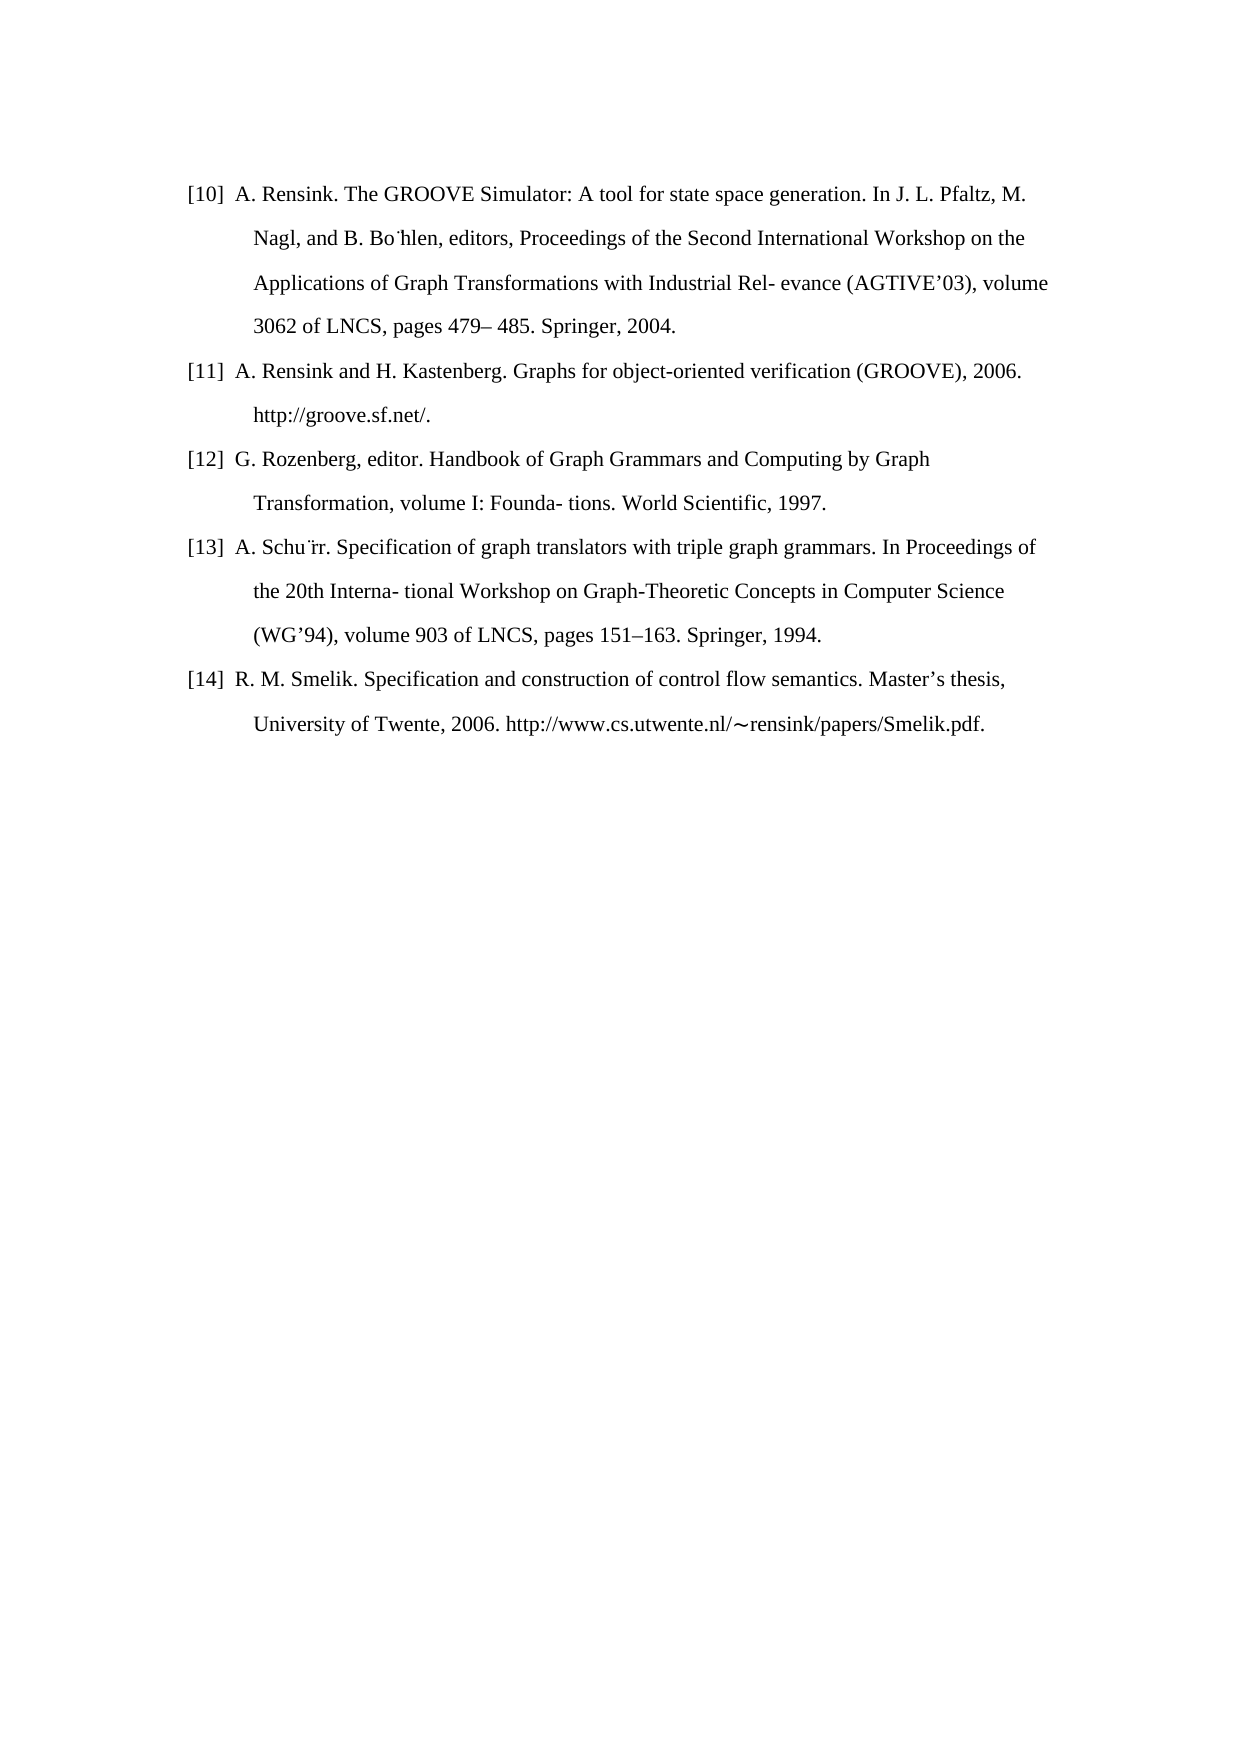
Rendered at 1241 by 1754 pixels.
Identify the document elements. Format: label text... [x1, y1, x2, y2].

text [10] A. Rensink. The GROOVE Simulator: A tool for state space generation. In J. L. Pfaltz, M. Nagl, and B. Bo ̈hlen, editors, Proceedings of the Second International Workshop on the Applications of Graph Transformations with Industrial Rel- evance (AGTIVE’03), volume 3062 of LNCS, pages 479– 485. Springer, 2004. [187, 172, 1053, 348]
text [14] R. M. Smelik. Specification and construction of control flow semantics. Master’s thesis, University of Twente, 2006. http://www.cs.utwente.nl/∼rensink/papers/Smelik.pdf. [187, 657, 1053, 745]
text [11] A. Rensink and H. Kastenberg. Graphs for object-oriented verification (GROOVE), 2006. http://groove.sf.net/. [187, 348, 1053, 436]
text [13] A. Schu ̈rr. Specification of graph translators with triple graph grammars. In Proceedings of the 20th Interna- tional Workshop on Graph-Theoretic Concepts in Computer Science (WG’94), volume 903 of LNCS, pages 151–163. Springer, 1994. [187, 524, 1053, 657]
text [12] G. Rozenberg, editor. Handbook of Graph Grammars and Computing by Graph Transformation, volume I: Founda- tions. World Scientific, 1997. [187, 436, 1053, 524]
